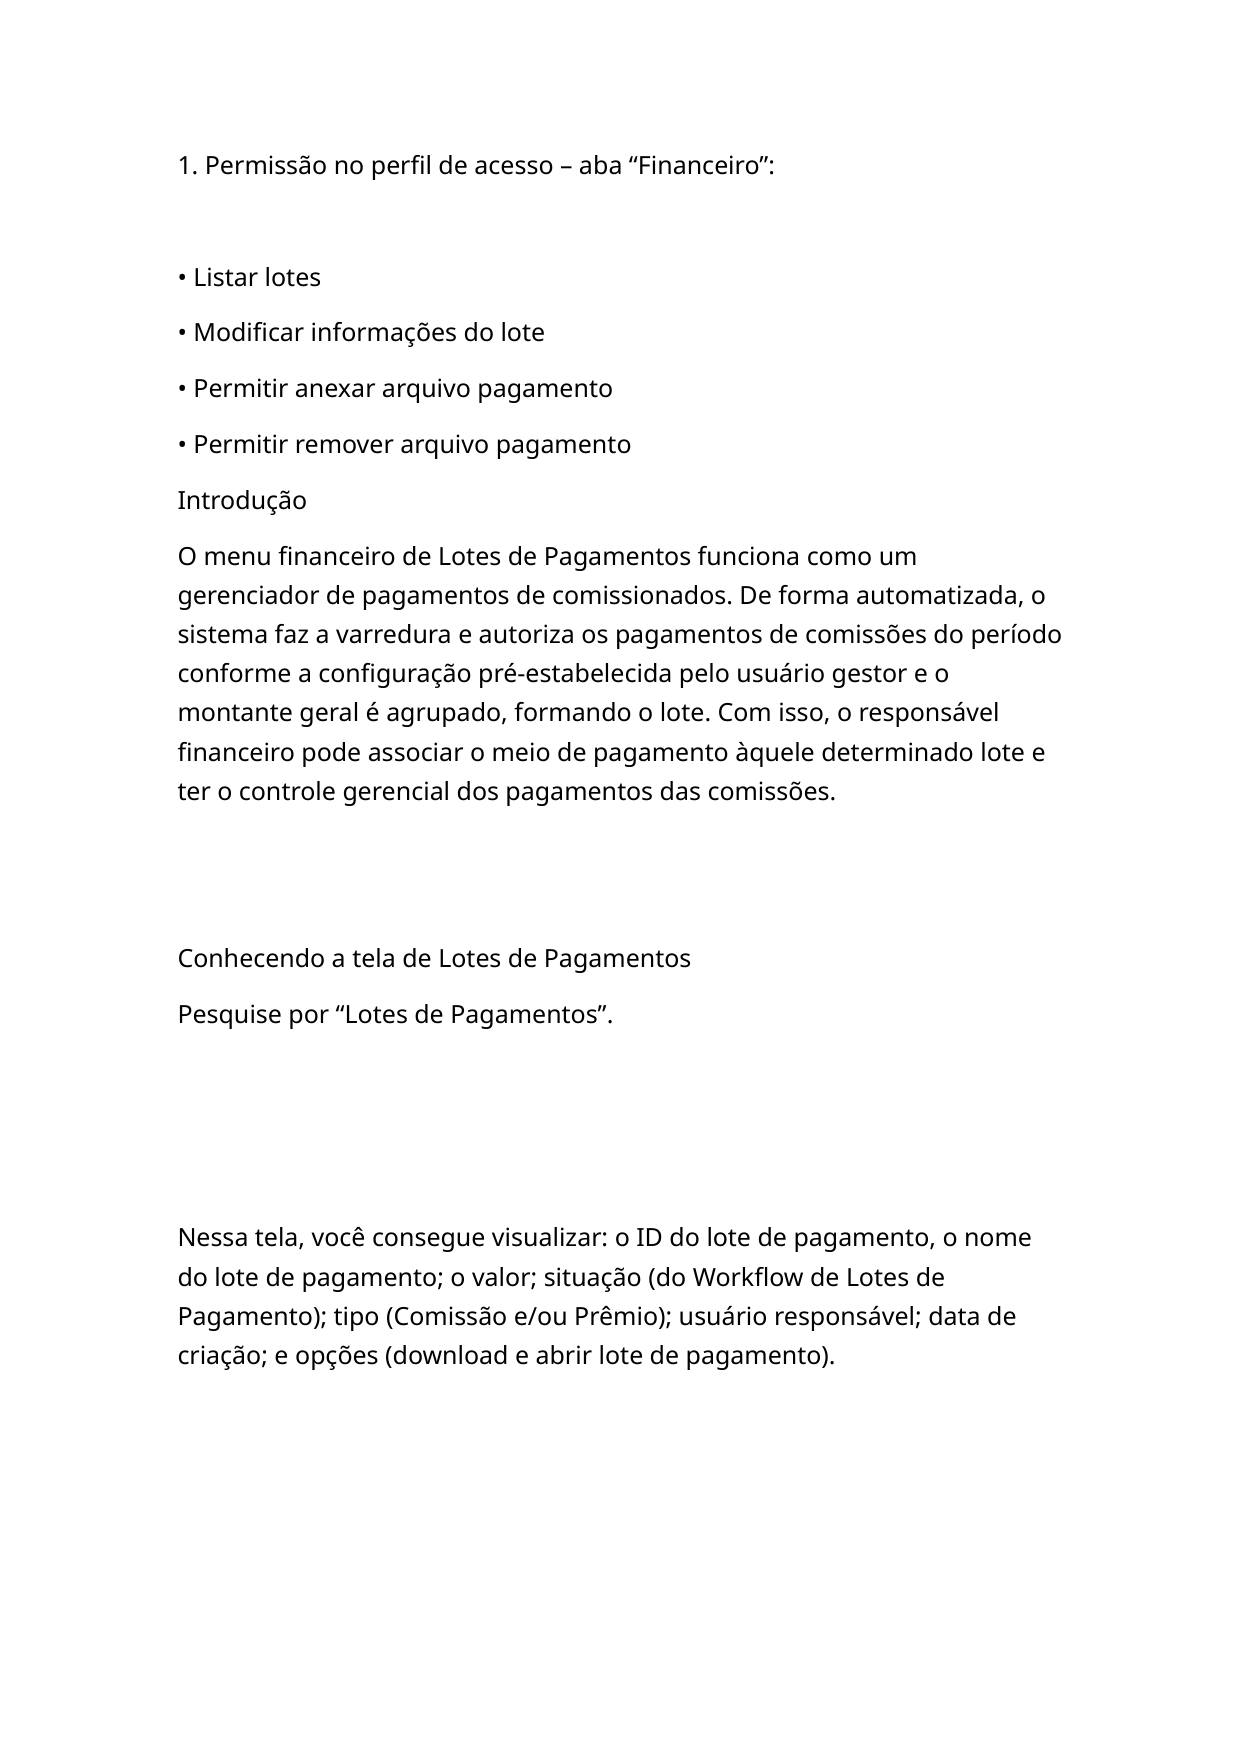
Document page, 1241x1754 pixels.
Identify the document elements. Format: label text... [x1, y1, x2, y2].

text • Permitir anexar arquivo pagamento [177, 371, 1063, 405]
text Pesquise por “Lotes de Pagamentos”. [177, 997, 1063, 1031]
text O menu financeiro de Lotes de Pagamentos funciona como um gerenciador de pagamentos de comissionados. De forma automatizada, o sistema faz a varredura e autoriza os pagamentos de comissões do período conforme a configuração pré-estabelecida pelo usuário gestor e o montante geral é agrupado, formando o lote. Com isso, o responsável financeiro pode associar o meio de pagamento àquele determinado lote e ter o controle gerencial dos pagamentos das comissões. [177, 538, 1063, 807]
text • Permitir remover arquivo pagamento [177, 427, 1063, 461]
text • Listar lotes [177, 259, 1063, 293]
text • Modificar informações do lote [177, 315, 1063, 349]
text Conhecendo a tela de Lotes de Pagamentos [177, 941, 1063, 975]
text 1. Permissão no perfil de acesso – aba “Financeiro”: [177, 148, 1063, 182]
text Nessa tela, você consegue visualizar: o ID do lote de pagamento, o nome do lote de pagamento; o valor; situação (do Workflow de Lotes de Pagamento); tipo (Comissão e/ou Prêmio); usuário responsável; data de criação; e opções (download e abrir lote de pagamento). [177, 1220, 1063, 1372]
text Introdução [177, 483, 1063, 517]
